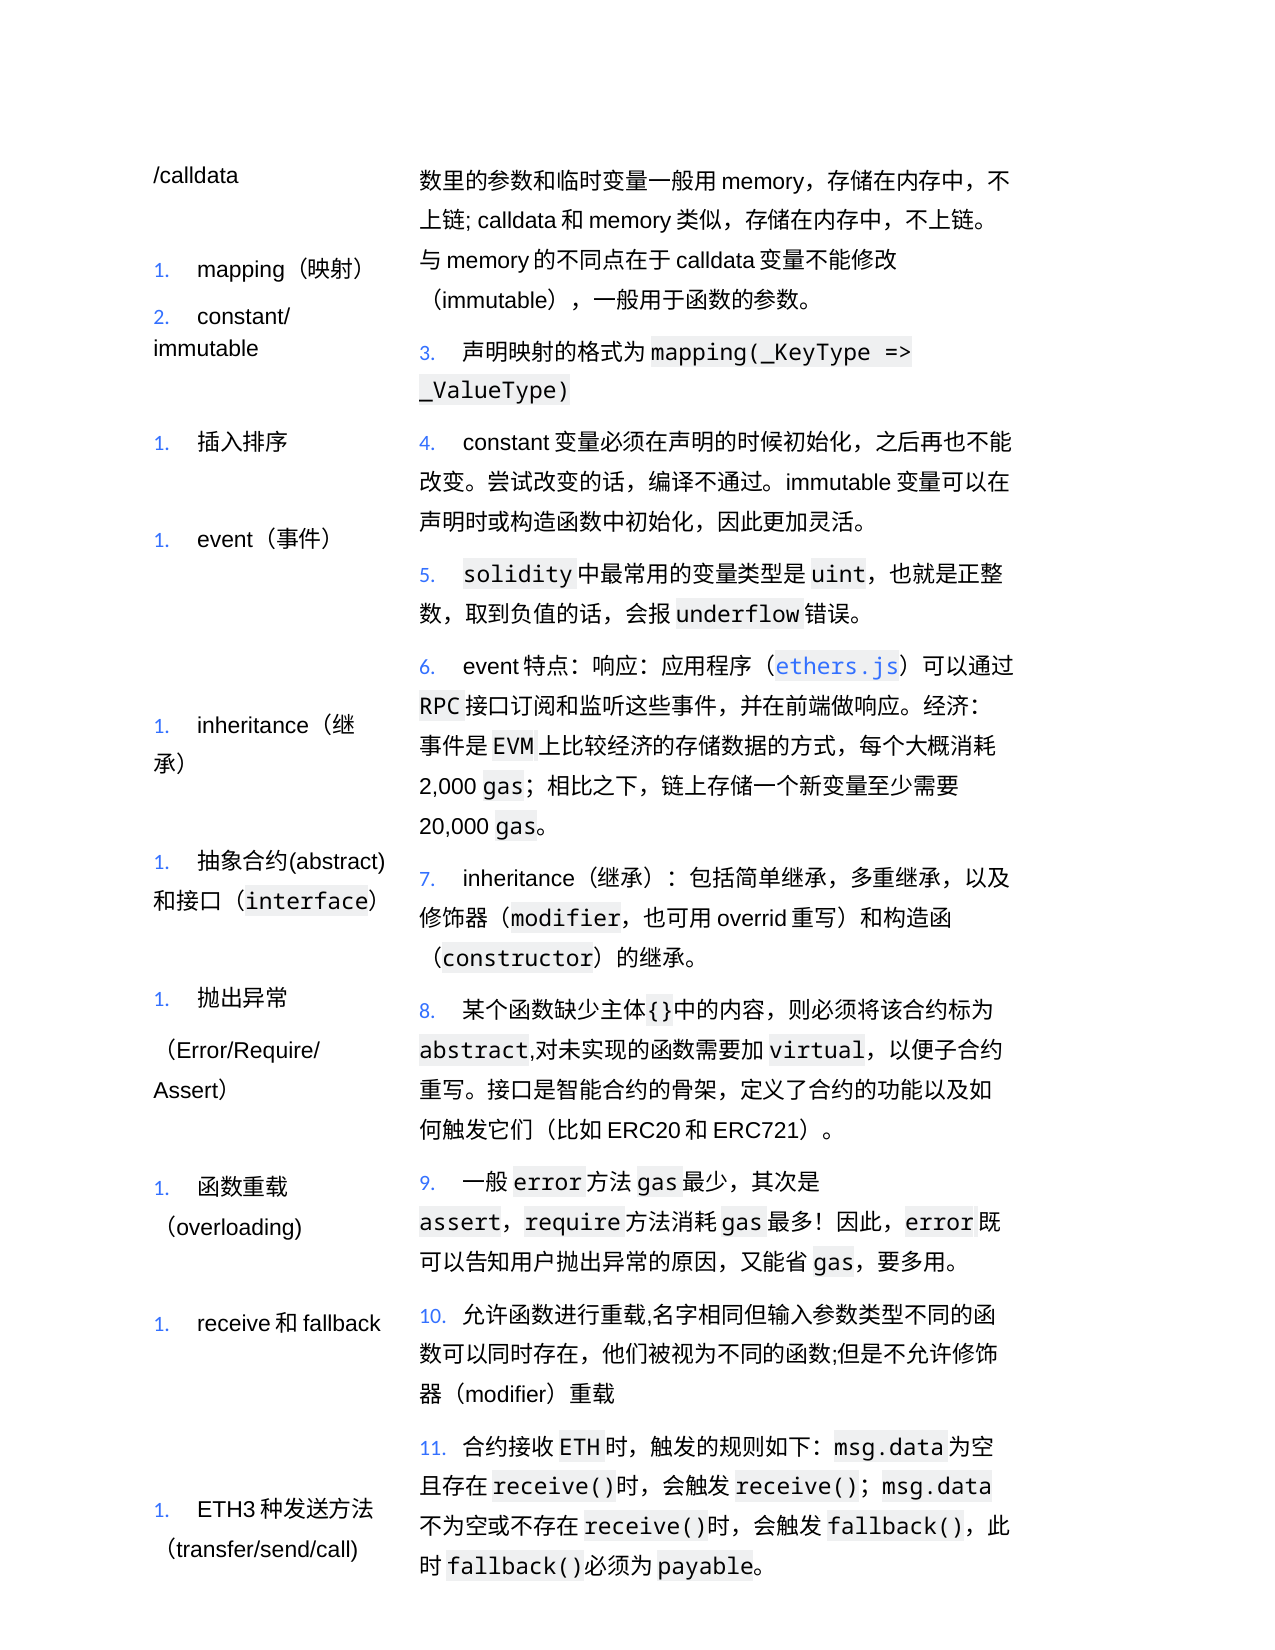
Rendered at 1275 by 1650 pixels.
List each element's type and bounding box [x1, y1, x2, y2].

table_header [141, 144, 406, 1602]
table_header [406, 144, 1027, 1602]
